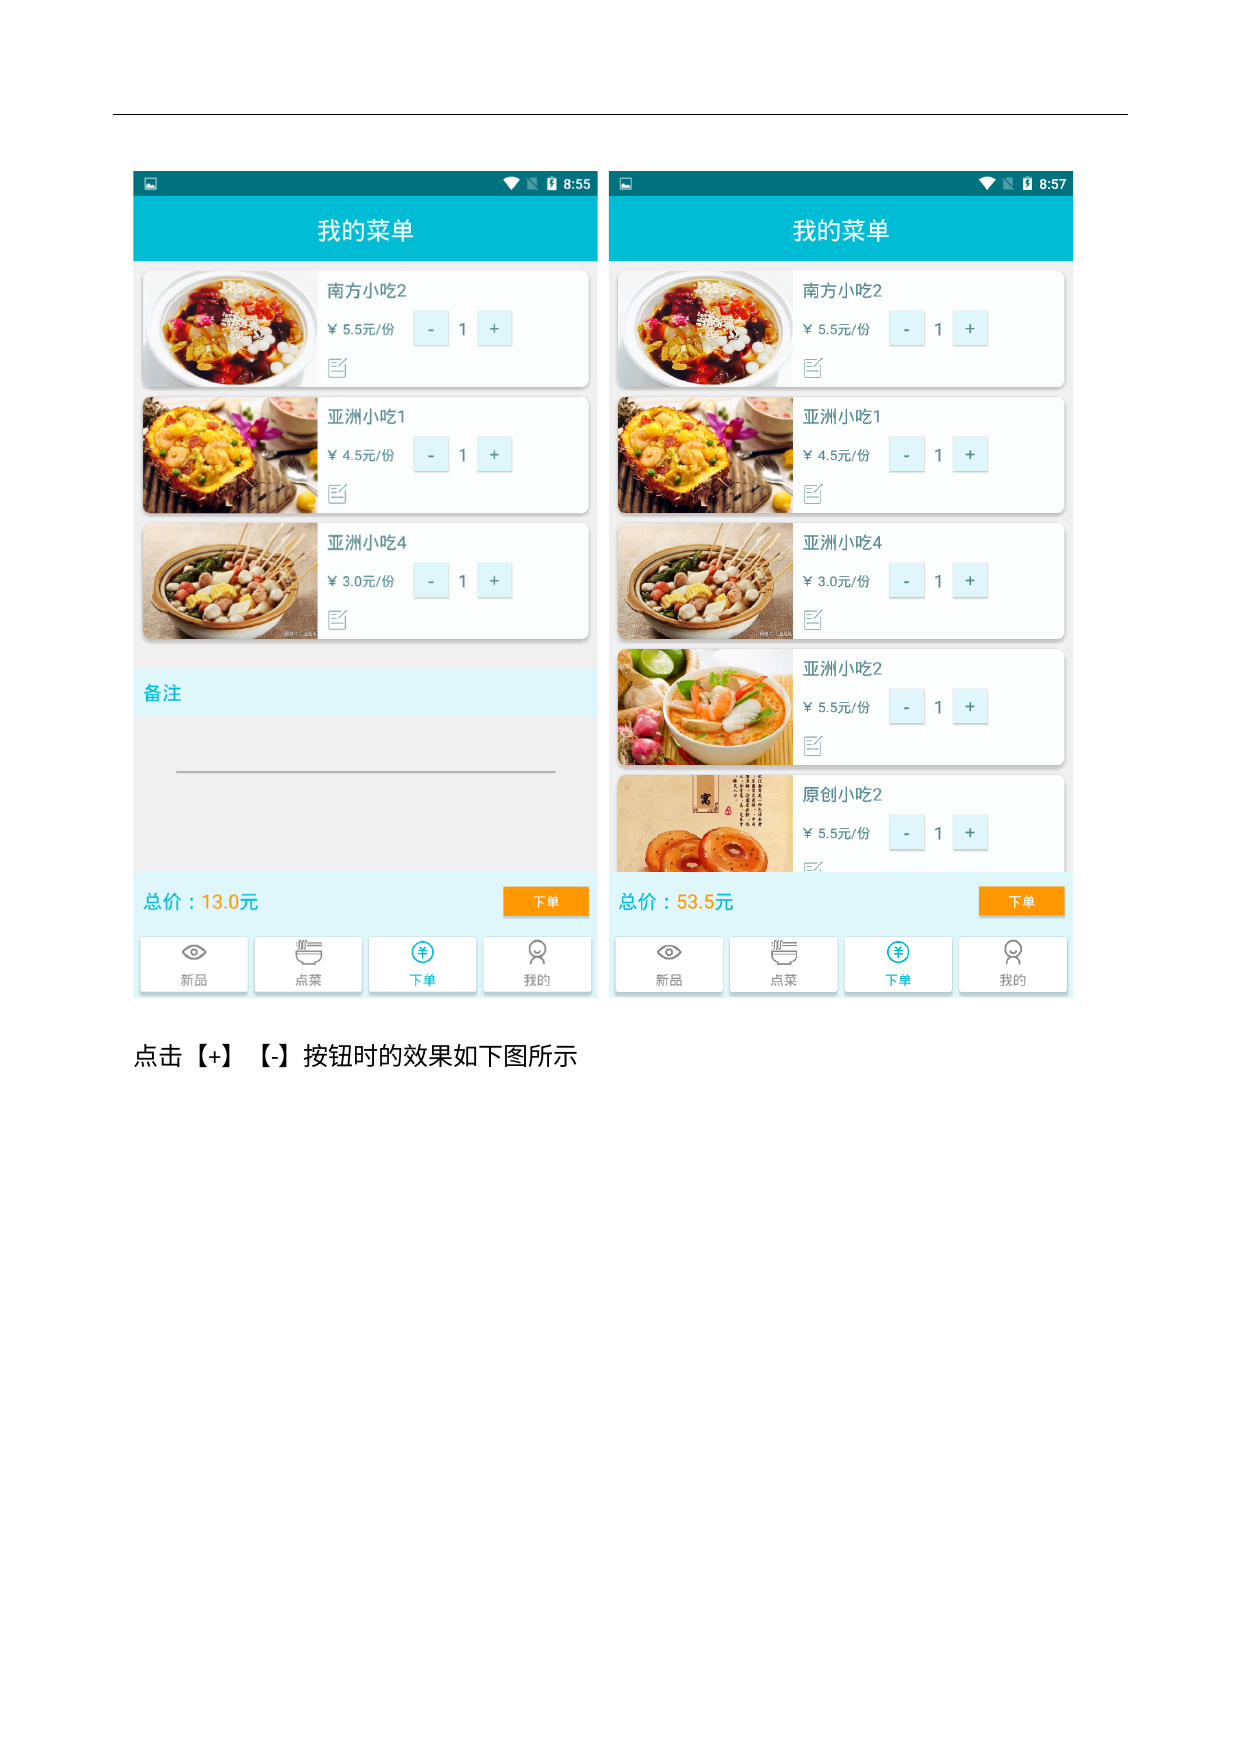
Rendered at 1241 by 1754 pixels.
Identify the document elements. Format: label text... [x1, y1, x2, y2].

picture [608, 171, 1074, 998]
picture [133, 171, 598, 998]
text 点击【+】【-】按钮时的效果如下图所示 [112, 1022, 1128, 1087]
